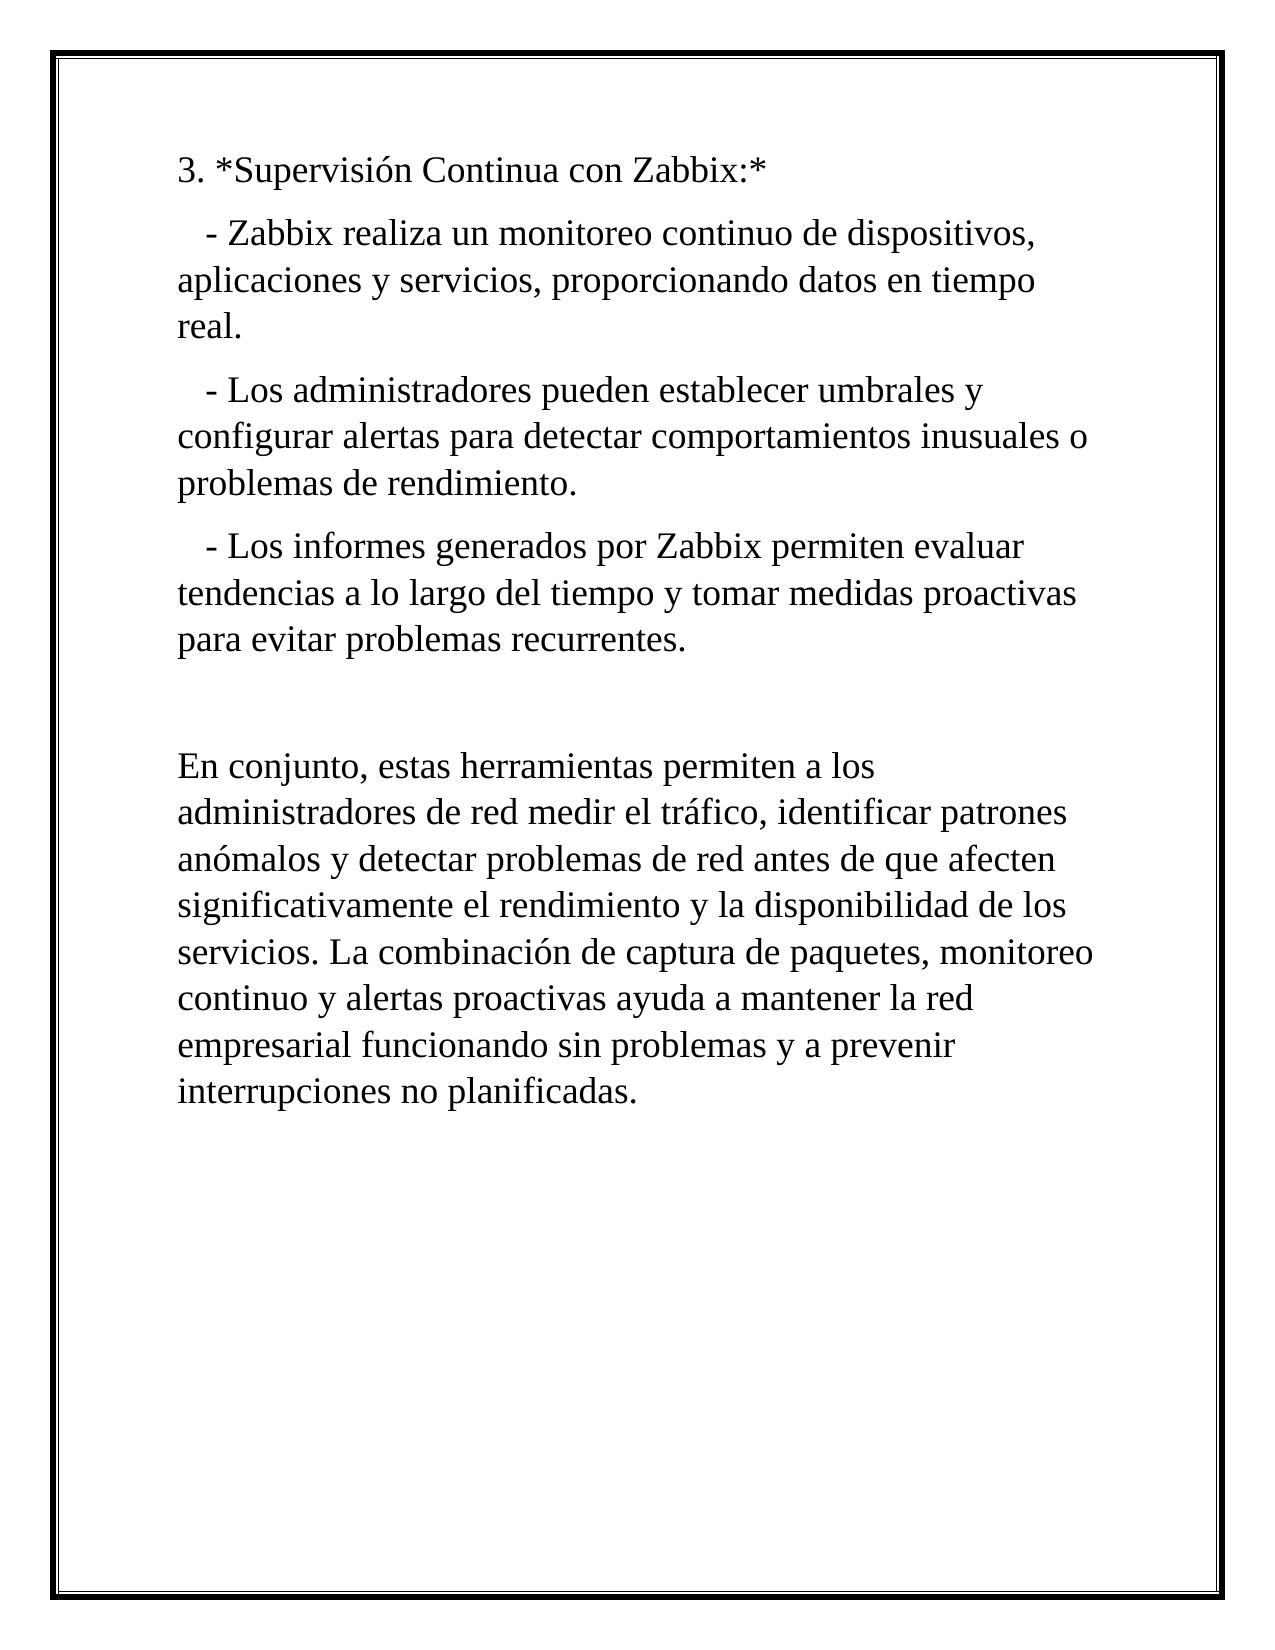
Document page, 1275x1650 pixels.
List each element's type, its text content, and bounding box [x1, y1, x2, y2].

text 3. *Supervisión Continua con Zabbix:* [177, 147, 1098, 191]
text - Los administradores pueden establecer umbrales y configurar alertas para detectar comportamientos inusuales o problemas de rendimiento. [177, 367, 1098, 503]
text En conjunto, estas herramientas permiten a los administradores de red medir el tráfico, identificar patrones anómalos y detectar problemas de red antes de que afecten significativamente el rendimiento y la disponibilidad de los servicios. La combinación de captura de paquetes, monitoreo continuo y alertas proactivas ayuda a mantener la red empresarial funcionando sin problemas y a prevenir interrupciones no planificadas. [177, 743, 1098, 1112]
text - Zabbix realiza un monitoreo continuo de dispositivos, aplicaciones y servicios, proporcionando datos en tiempo real. [177, 211, 1098, 347]
text - Los informes generados por Zabbix permiten evaluar tendencias a lo largo del tiempo y tomar medidas proactivas para evitar problemas recurrentes. [177, 523, 1098, 660]
